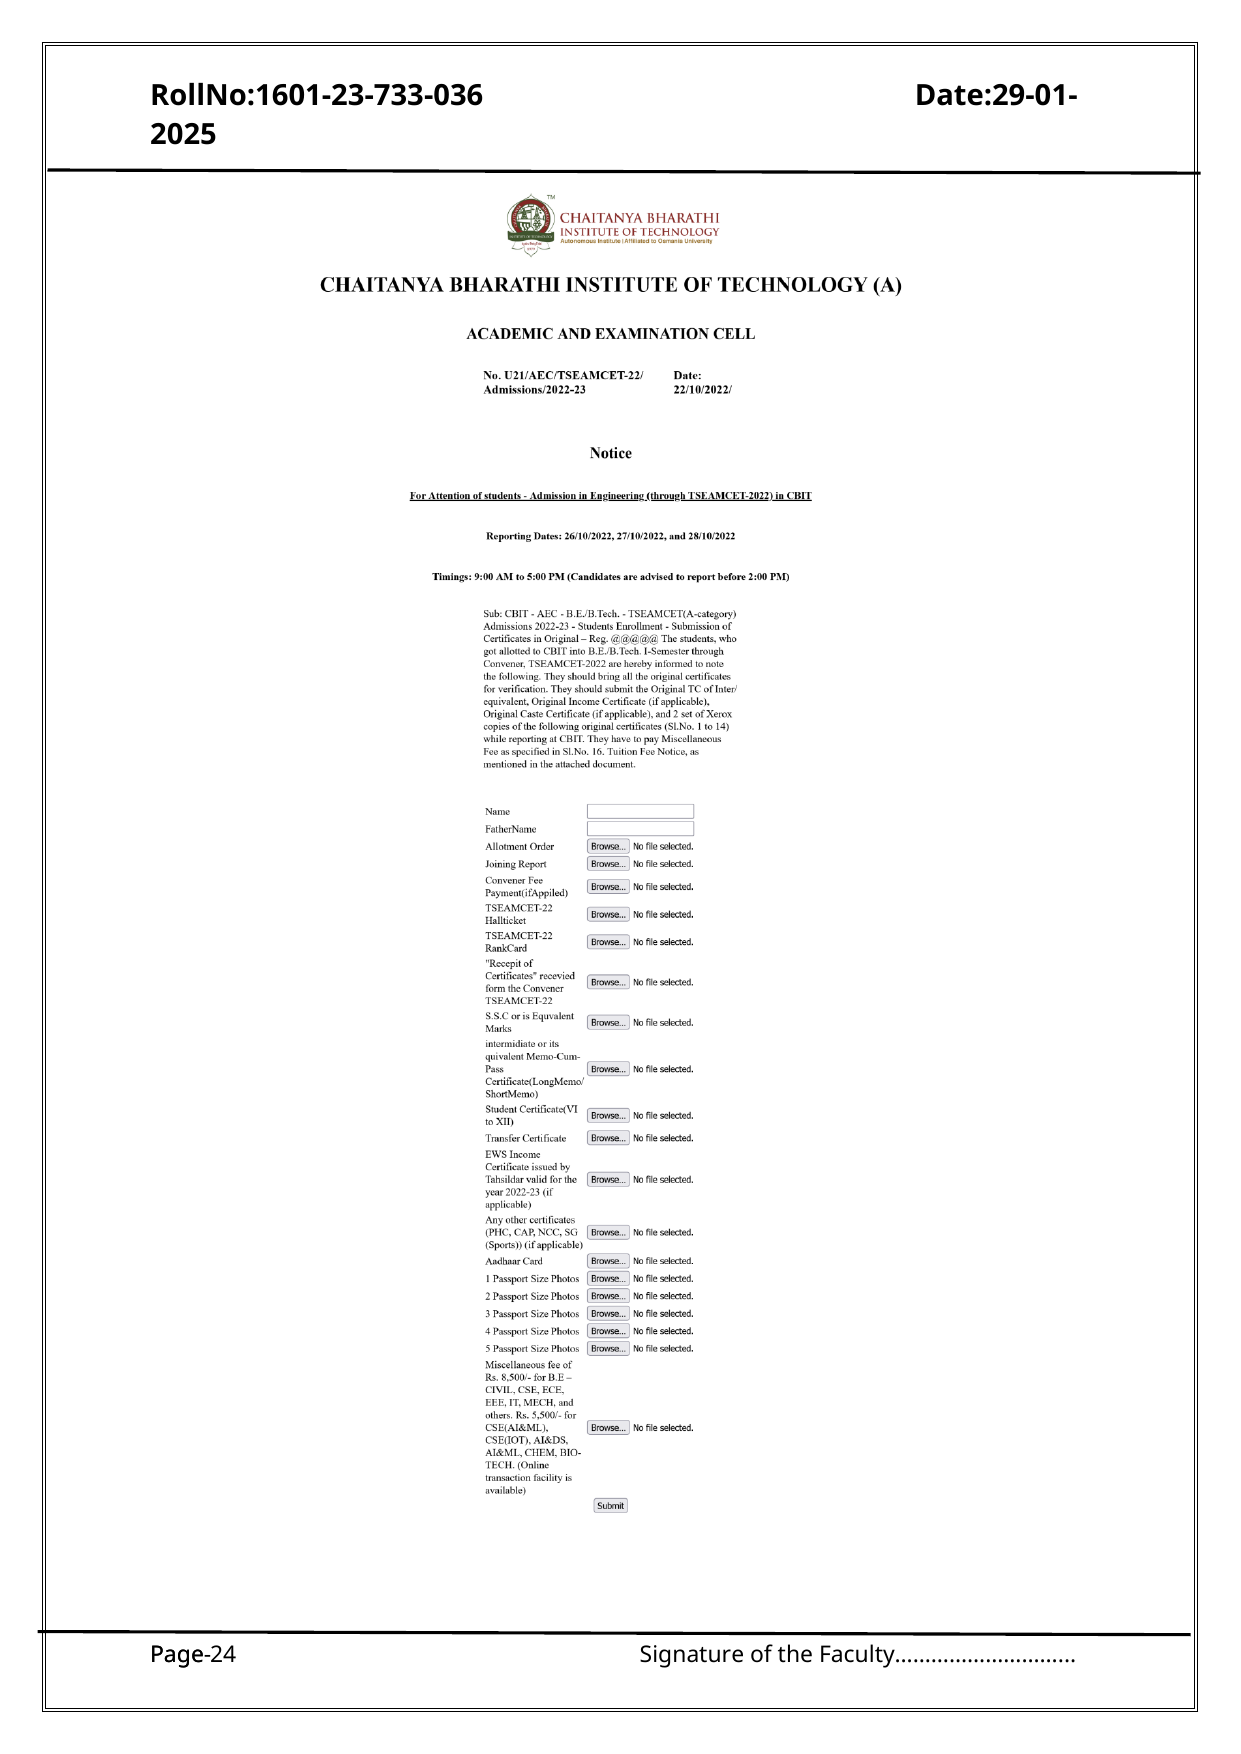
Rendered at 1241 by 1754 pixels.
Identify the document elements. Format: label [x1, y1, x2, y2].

picture [150, 192, 1071, 1513]
